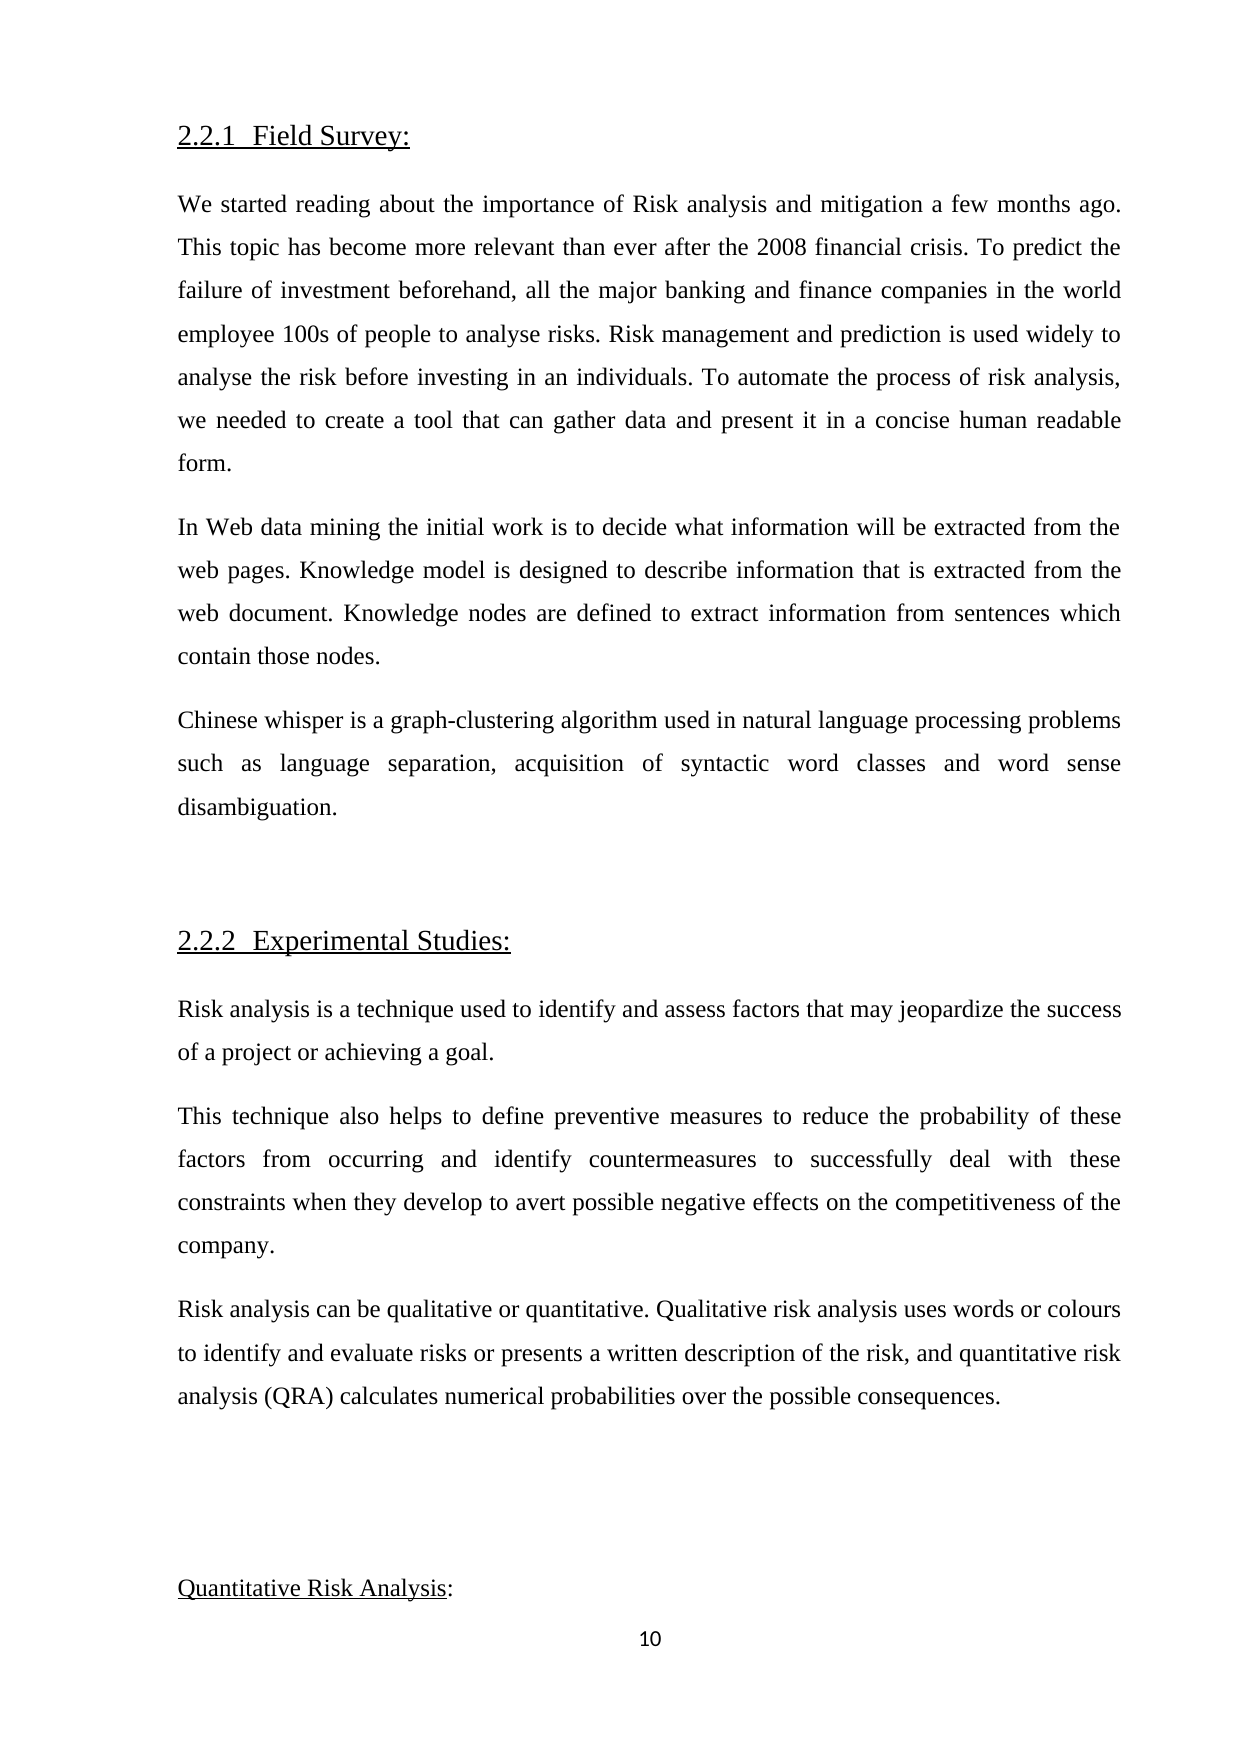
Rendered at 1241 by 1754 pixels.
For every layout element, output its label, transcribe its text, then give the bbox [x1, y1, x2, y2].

text Risk analysis can be qualitative or quantitative. Qualitative risk analysis uses words or colours to identify and evaluate risks or presents a written description of the risk, and quantitative risk analysis (QRA) calculates numerical probabilities over the possible consequences. [177, 1294, 1122, 1409]
text 2.2.2 Experimental Studies: [177, 923, 1122, 957]
text Quantitative Risk Analysis: [177, 1573, 1122, 1601]
text We started reading about the importance of Risk analysis and mitigation a few months ago. This topic has become more relevant than ever after the 2008 financial crisis. To predict the failure of investment beforehand, all the major banking and finance companies in the world employee 100s of people to analyse risks. Risk management and prediction is used widely to analyse the risk before investing in an individuals. To automate the process of risk analysis, we needed to create a tool that can gather data and present it in a concise human readable form. [177, 189, 1122, 477]
text In Web data mining the initial work is to decide what information will be extracted from the web pages. Knowledge model is designed to describe information that is extracted from the web document. Knowledge nodes are defined to extract information from sentences which contain those nodes. [177, 512, 1122, 670]
text Chinese whisper is a graph-clustering algorithm used in natural language processing problems such as language separation, acquisition of syntactic word classes and word sense disambiguation. [177, 705, 1122, 820]
text 2.2.1 Field Survey: [177, 118, 1122, 152]
text Risk analysis is a technique used to identify and assess factors that may jeopardize the success of a project or achieving a goal. [177, 994, 1122, 1066]
text This technique also helps to define preventive measures to reduce the probability of these factors from occurring and identify countermeasures to successfully deal with these constraints when they develop to avert possible negative effects on the competitiveness of the company. [177, 1101, 1122, 1259]
